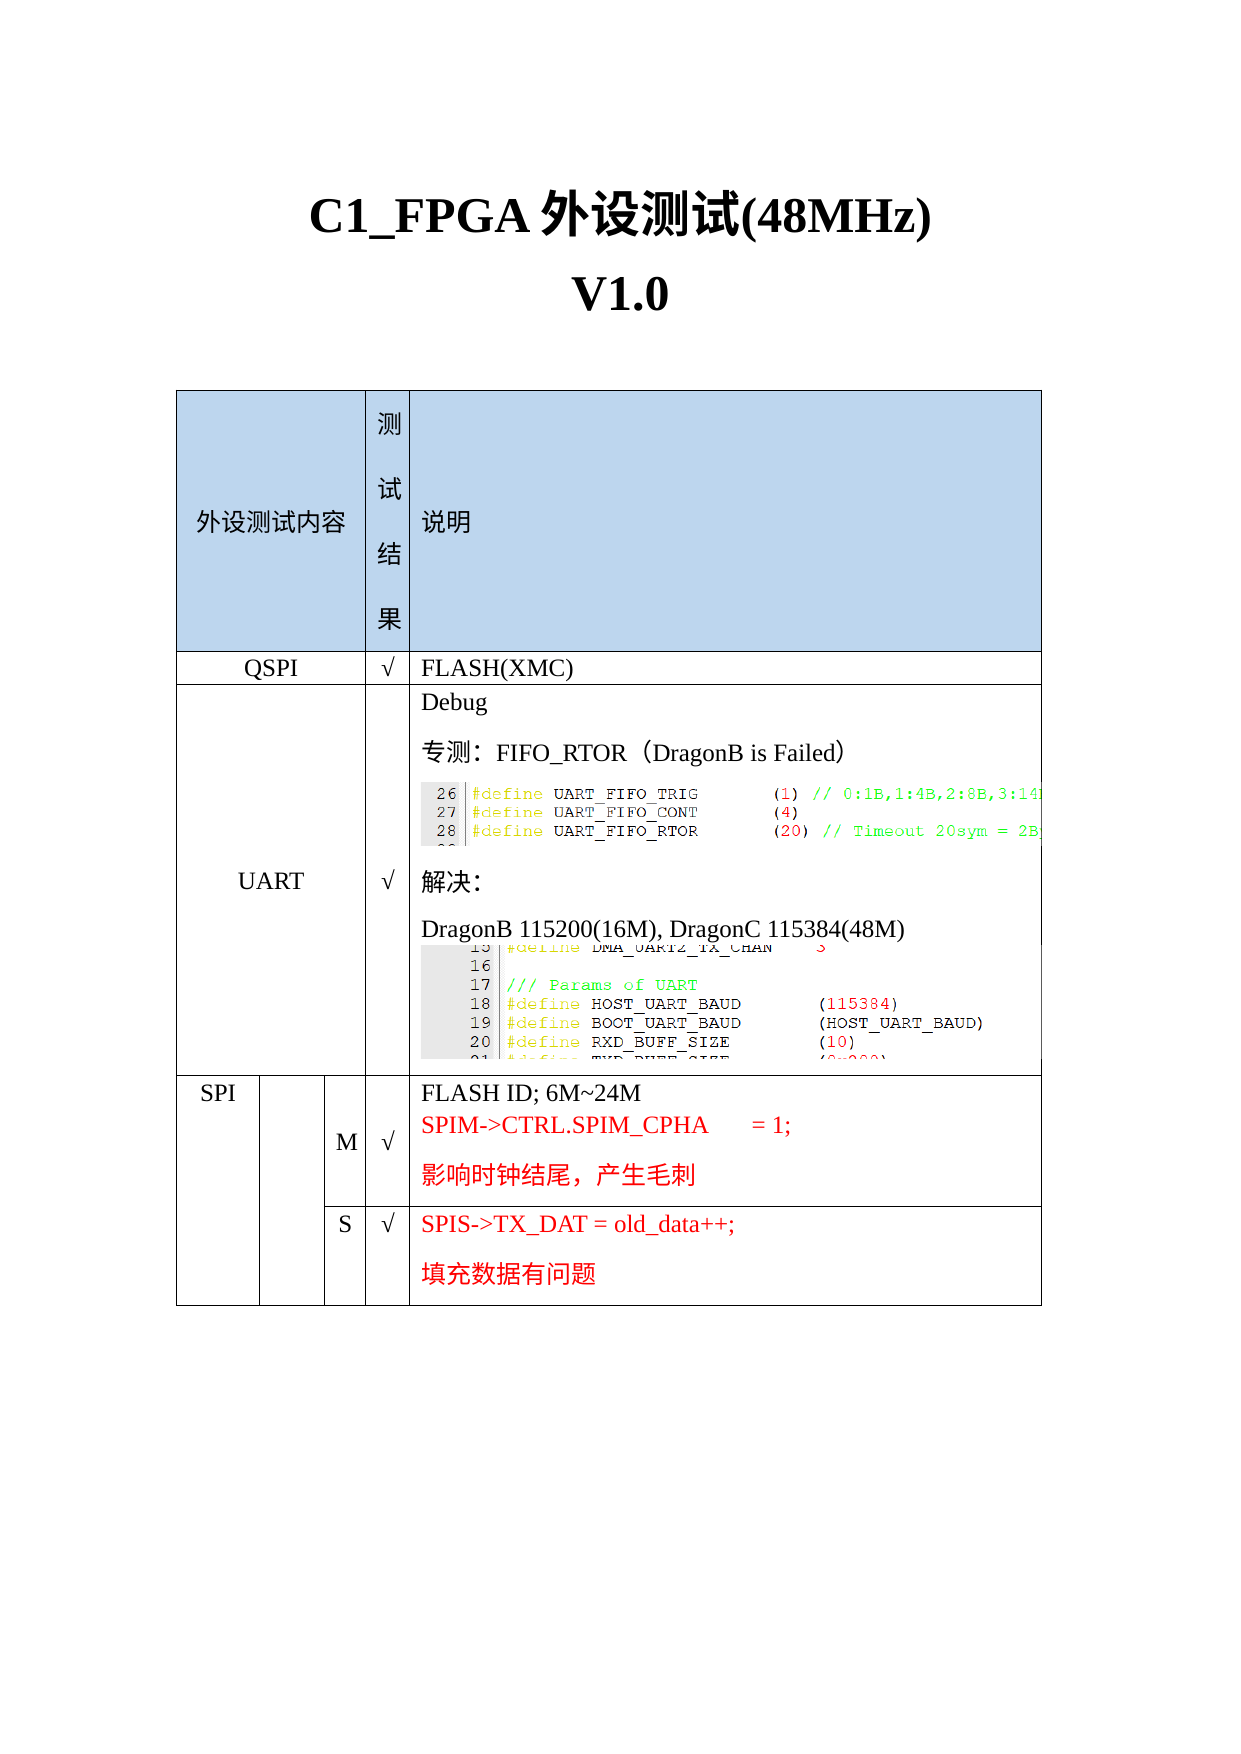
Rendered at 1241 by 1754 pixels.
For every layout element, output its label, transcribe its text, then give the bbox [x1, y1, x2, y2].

picture [420, 782, 1042, 846]
table_header 说明 [410, 391, 1041, 651]
table_cell FLASH(XMC) [410, 652, 1041, 684]
table_cell [260, 1076, 324, 1305]
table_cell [410, 1207, 1041, 1305]
table_header 外设测试内容 [177, 391, 365, 651]
table_cell Debug 专测：FIFO_RTOR（DragonB is Failed） 解决： DragonB 115200(16M), DragonC 115384(48M) [410, 685, 1041, 1075]
table_cell M [325, 1076, 365, 1206]
text V1.0 [187, 259, 1053, 324]
table_cell √ [366, 685, 409, 1075]
table_header 测试结果 [366, 391, 409, 651]
table_cell S [325, 1207, 365, 1305]
picture [420, 945, 1042, 1059]
table_cell √ [366, 652, 409, 684]
table_cell √ [366, 1207, 409, 1305]
table_cell UART [177, 685, 365, 1075]
table_cell √ [366, 1076, 409, 1206]
table_cell QSPI [177, 652, 365, 684]
table_cell FLASH ID; 6M~24M SPIM->CTRL.SPIM_CPHA = 1; 影响时钟结尾，产生毛刺 [410, 1076, 1041, 1206]
table_cell SPI [177, 1076, 259, 1305]
text C1_FPGA外设测试(48MHz) [187, 162, 1053, 259]
